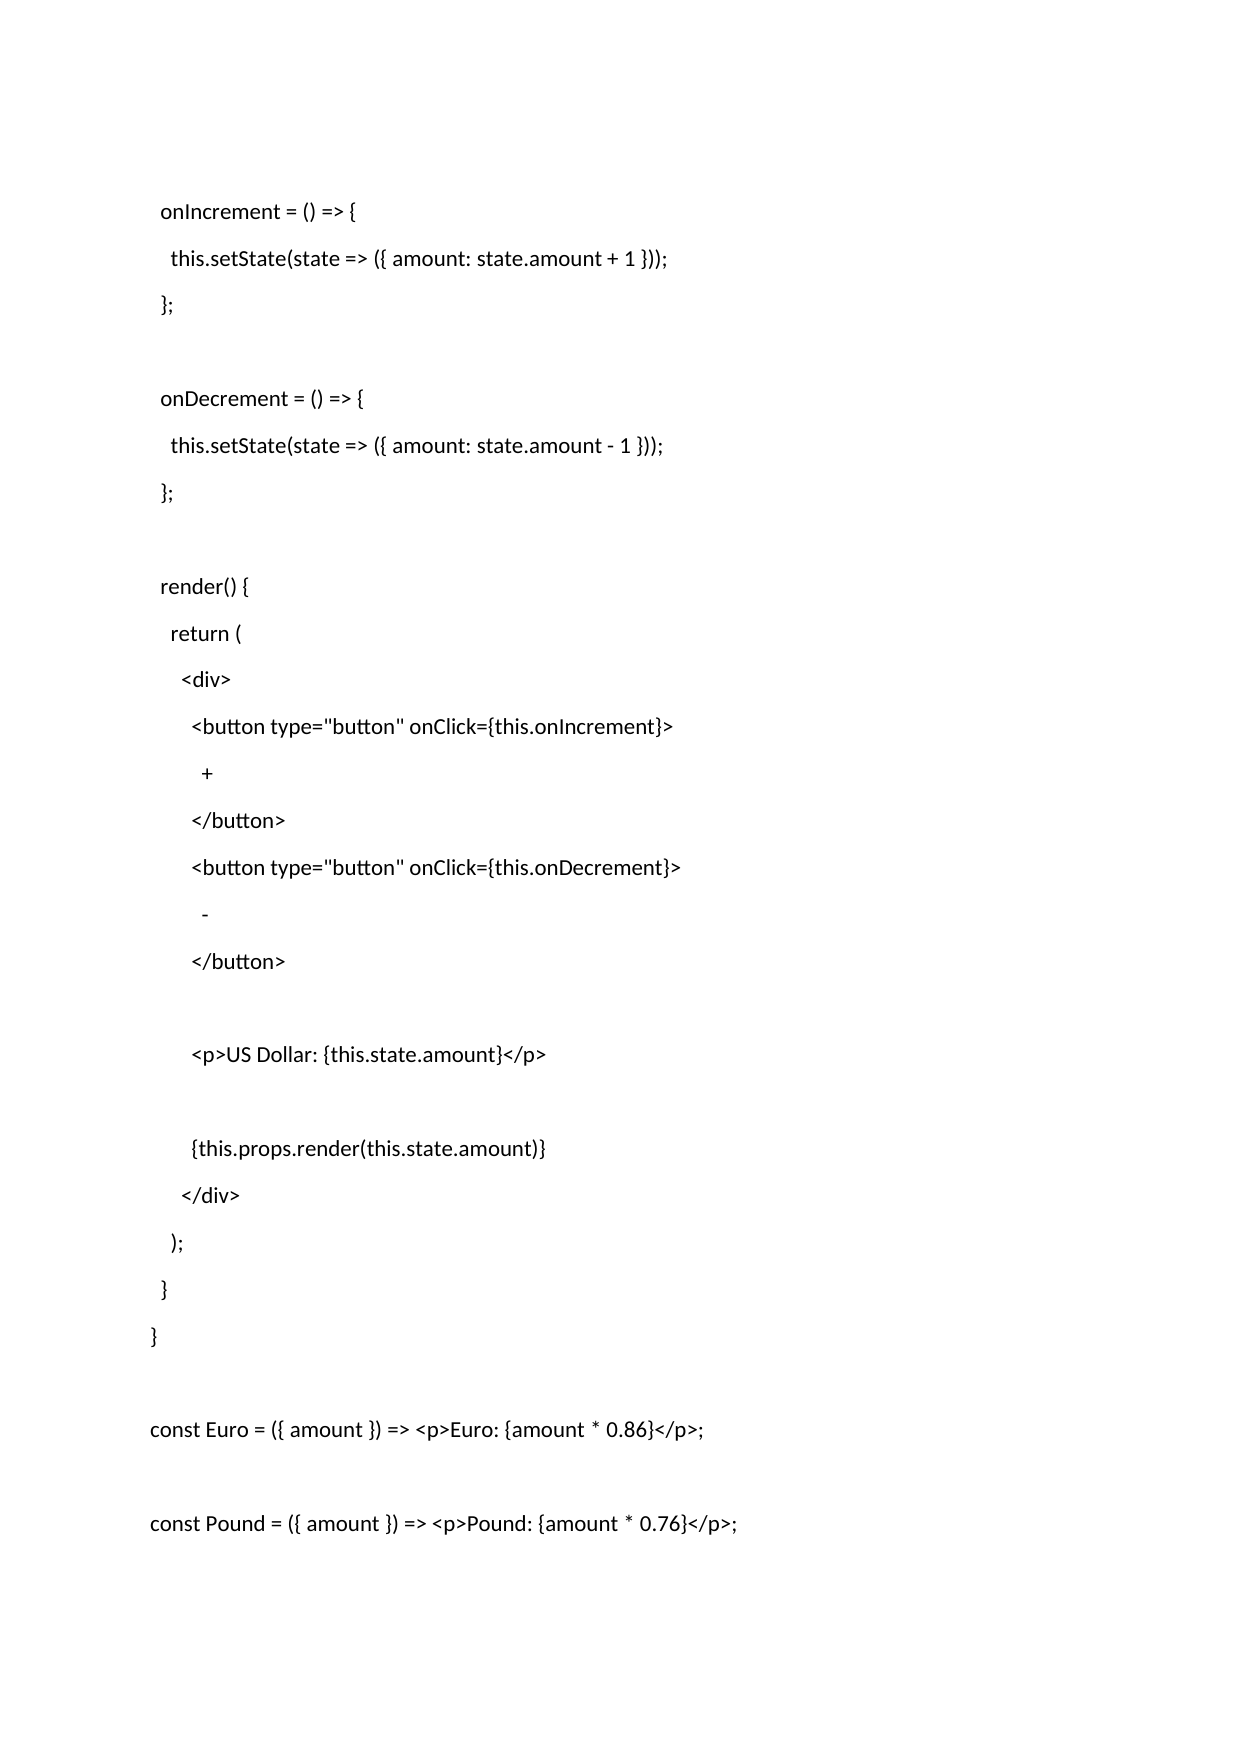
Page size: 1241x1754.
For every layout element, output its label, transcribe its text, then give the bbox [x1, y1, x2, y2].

text return ( [150, 619, 1090, 647]
text ); [150, 1228, 1090, 1256]
text }; [150, 291, 1090, 319]
text </div> [150, 1181, 1090, 1209]
text } [150, 1322, 1090, 1350]
text <p>US Dollar: {this.state.amount}</p> [150, 1041, 1090, 1069]
text + [150, 759, 1090, 787]
text </button> [150, 947, 1090, 975]
text }; [150, 478, 1090, 506]
text <div> [150, 666, 1090, 694]
text this.setState(state => ({ amount: state.amount - 1 })); [150, 431, 1090, 459]
text } [150, 1275, 1090, 1303]
text <button type="button" onClick={this.onDecrement}> [150, 853, 1090, 881]
text onIncrement = () => { [150, 197, 1090, 225]
text this.setState(state => ({ amount: state.amount + 1 })); [150, 244, 1090, 272]
text const Euro = ({ amount }) => <p>Euro: {amount * 0.86}</p>; [150, 1416, 1090, 1444]
text {this.props.render(this.state.amount)} [150, 1134, 1090, 1162]
text <button type="button" onClick={this.onIncrement}> [150, 712, 1090, 741]
text - [150, 900, 1090, 928]
text onDecrement = () => { [150, 384, 1090, 412]
text const Pound = ({ amount }) => <p>Pound: {amount * 0.76}</p>; [150, 1509, 1090, 1537]
text </button> [150, 806, 1090, 834]
text render() { [150, 572, 1090, 600]
